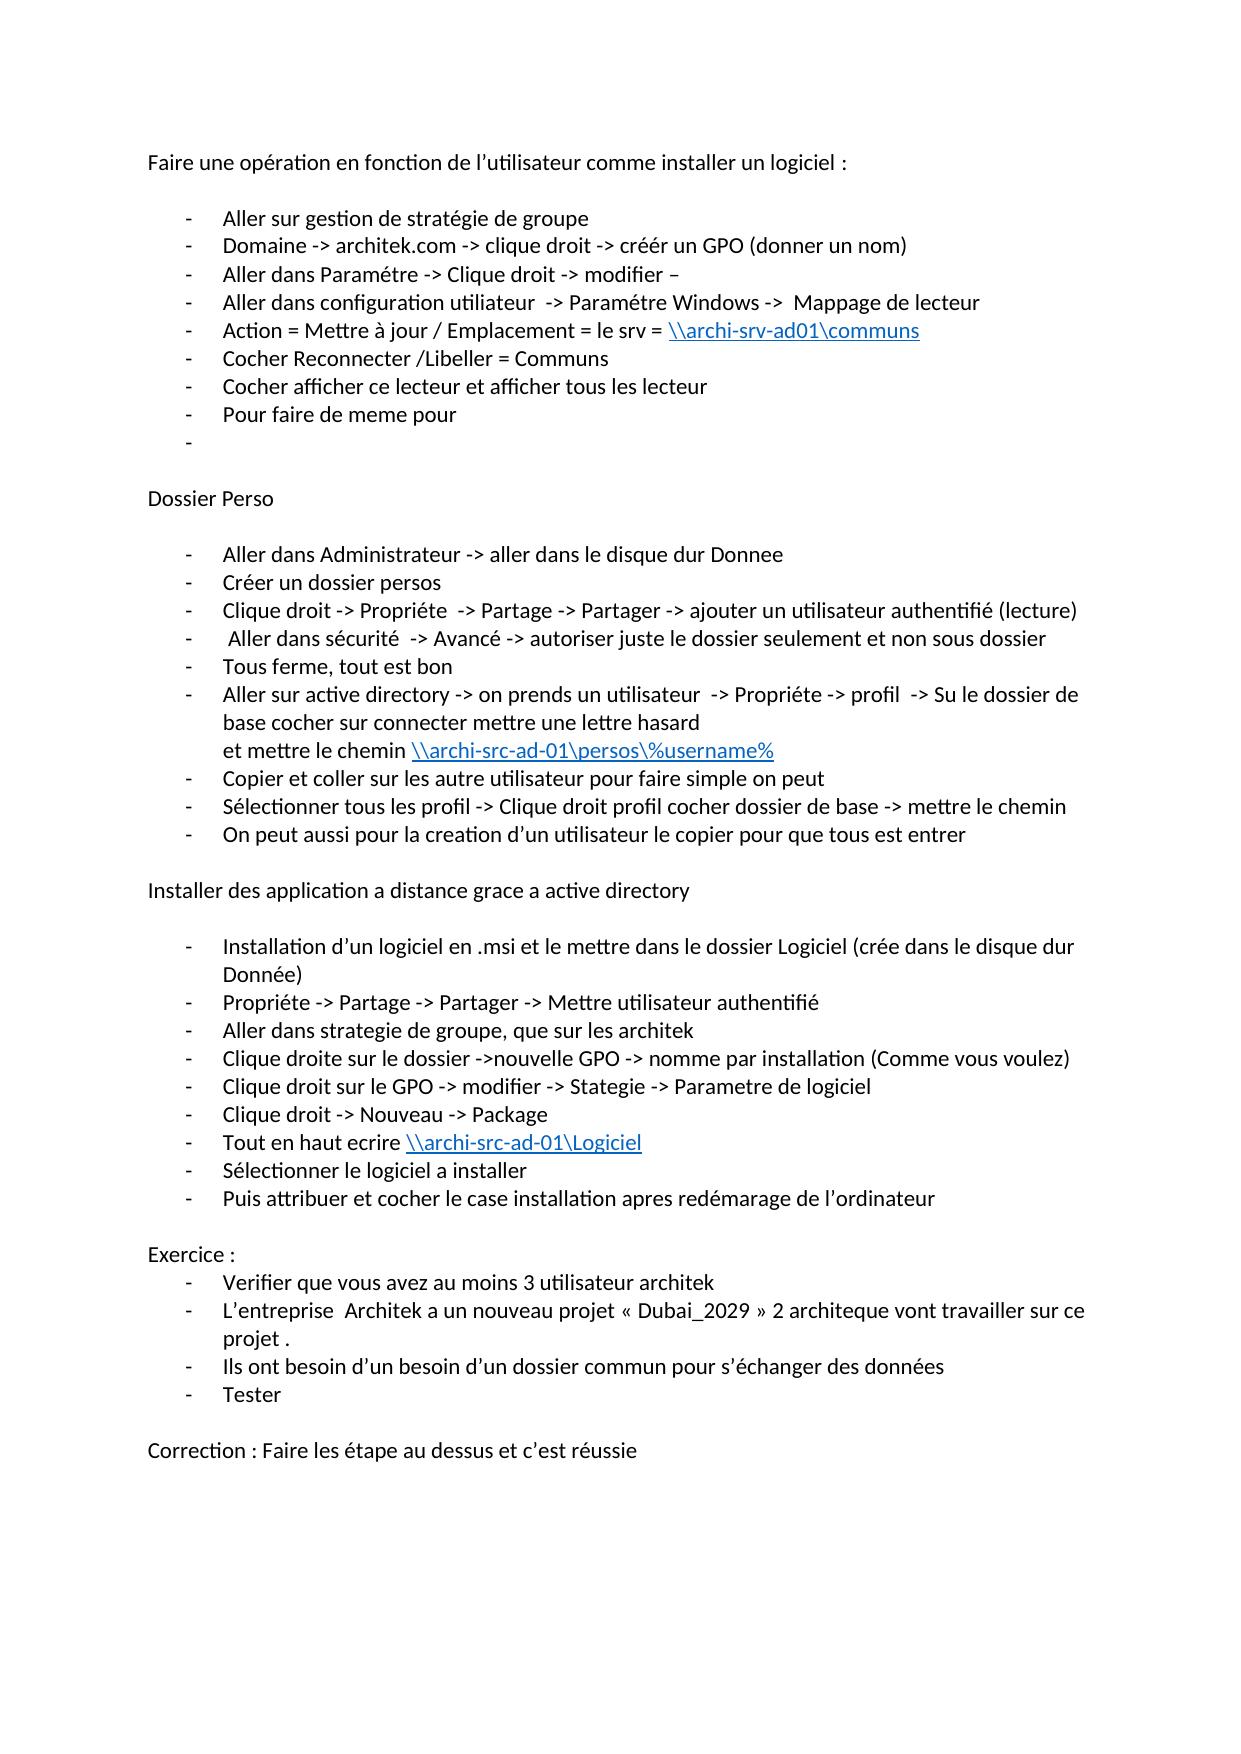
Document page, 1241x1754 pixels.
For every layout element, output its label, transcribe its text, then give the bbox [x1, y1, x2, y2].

list Tester [185, 1381, 1093, 1408]
list Aller dans sécurité -> Avancé -> autoriser juste le dossier seulement et non sous dossier [185, 624, 1093, 652]
list Verifier que vous avez au moins 3 utilisateur architek [185, 1268, 1093, 1296]
list Action = Mettre à jour / Emplacement = le srv = \\archi-srv-ad01\communs [185, 316, 1093, 344]
list L’entreprise Architek a un nouveau projet « Dubai_2029 » 2 architeque vont travailler sur ce projet . [185, 1296, 1093, 1352]
list Créer un dossier persos [185, 568, 1093, 596]
list Puis attribuer et cocher le case installation apres redémarage de l’ordinateur [185, 1184, 1093, 1212]
list Copier et coller sur les autre utilisateur pour faire simple on peut [185, 764, 1093, 792]
text Correction : Faire les étape au dessus et c’est réussie [148, 1437, 1093, 1464]
list Tous ferme, tout est bon [185, 652, 1093, 680]
list Pour faire de meme pour [185, 400, 1093, 428]
list Aller dans strategie de groupe, que sur les architek [185, 1016, 1093, 1044]
list Installation d’un logiciel en .msi et le mettre dans le dossier Logiciel (crée dans le disque dur Donnée) [185, 932, 1093, 988]
list Clique droite sur le dossier ->nouvelle GPO -> nomme par installation (Comme vous voulez) [185, 1044, 1093, 1072]
list On peut aussi pour la creation d’un utilisateur le copier pour que tous est entrer [185, 820, 1093, 848]
list Sélectionner le logiciel a installer [185, 1156, 1093, 1184]
list Aller sur active directory -> on prends un utilisateur -> Propriéte -> profil -> Su le dossier de base cocher sur connecter mettre une lettre hasard [185, 680, 1093, 736]
list Aller dans Administrateur -> aller dans le disque dur Donnee [185, 540, 1093, 568]
list Clique droit sur le GPO -> modifier -> Stategie -> Parametre de logiciel [185, 1072, 1093, 1100]
list Aller sur gestion de stratégie de groupe [185, 204, 1093, 232]
list Tout en haut ecrire \\archi-src-ad-01\Logiciel [185, 1128, 1093, 1156]
list Ils ont besoin d’un besoin d’un dossier commun pour s’échanger des données [185, 1352, 1093, 1381]
list Clique droit -> Nouveau -> Package [185, 1100, 1093, 1128]
text Installer des application a distance grace a active directory [148, 876, 1093, 904]
text Faire une opération en fonction de l’utilisateur comme installer un logiciel : [148, 148, 1093, 176]
list Aller dans configuration utiliateur -> Paramétre Windows -> Mappage de lecteur [185, 288, 1093, 316]
list Sélectionner tous les profil -> Clique droit profil cocher dossier de base -> mettre le chemin [185, 792, 1093, 820]
list Cocher afficher ce lecteur et afficher tous les lecteur [185, 372, 1093, 400]
list Clique droit -> Propriéte -> Partage -> Partager -> ajouter un utilisateur authentifié (lecture) [185, 596, 1093, 624]
text Exercice : [148, 1240, 1093, 1268]
list Propriéte -> Partage -> Partager -> Mettre utilisateur authentifié [185, 988, 1093, 1016]
list Aller dans Paramétre -> Clique droit -> modifier – [185, 260, 1093, 288]
list Domaine -> architek.com -> clique droit -> créér un GPO (donner un nom) [185, 232, 1093, 260]
list Cocher Reconnecter /Libeller = Communs [185, 344, 1093, 372]
text et mettre le chemin \\archi-src-ad-01\persos\%username% [223, 736, 1093, 764]
text Dossier Perso [148, 484, 1093, 512]
